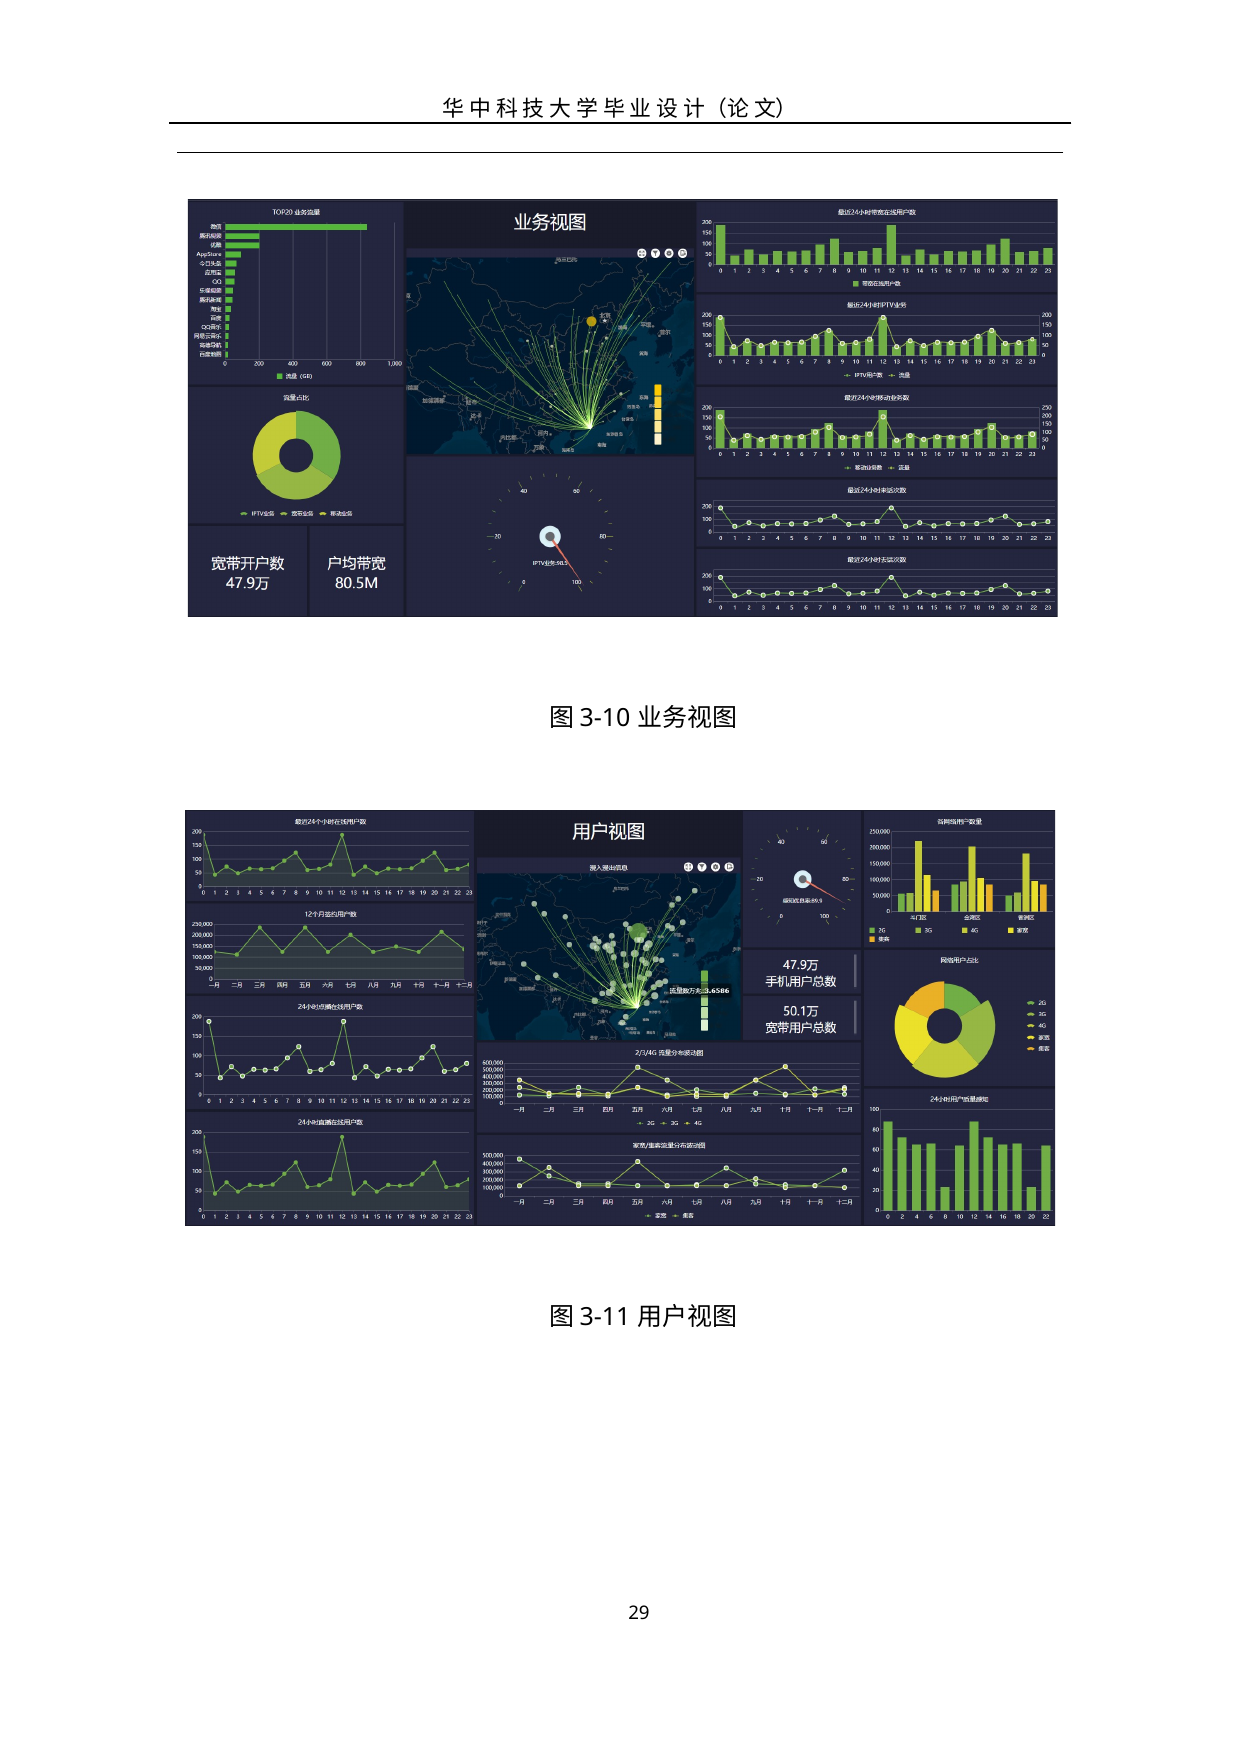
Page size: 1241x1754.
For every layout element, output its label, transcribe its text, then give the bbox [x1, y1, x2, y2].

picture [187, 199, 1058, 617]
text 图3-11 用户视图 [177, 1286, 1059, 1335]
text 图3-10 业务视图 [177, 687, 1059, 736]
picture [185, 810, 1055, 1226]
